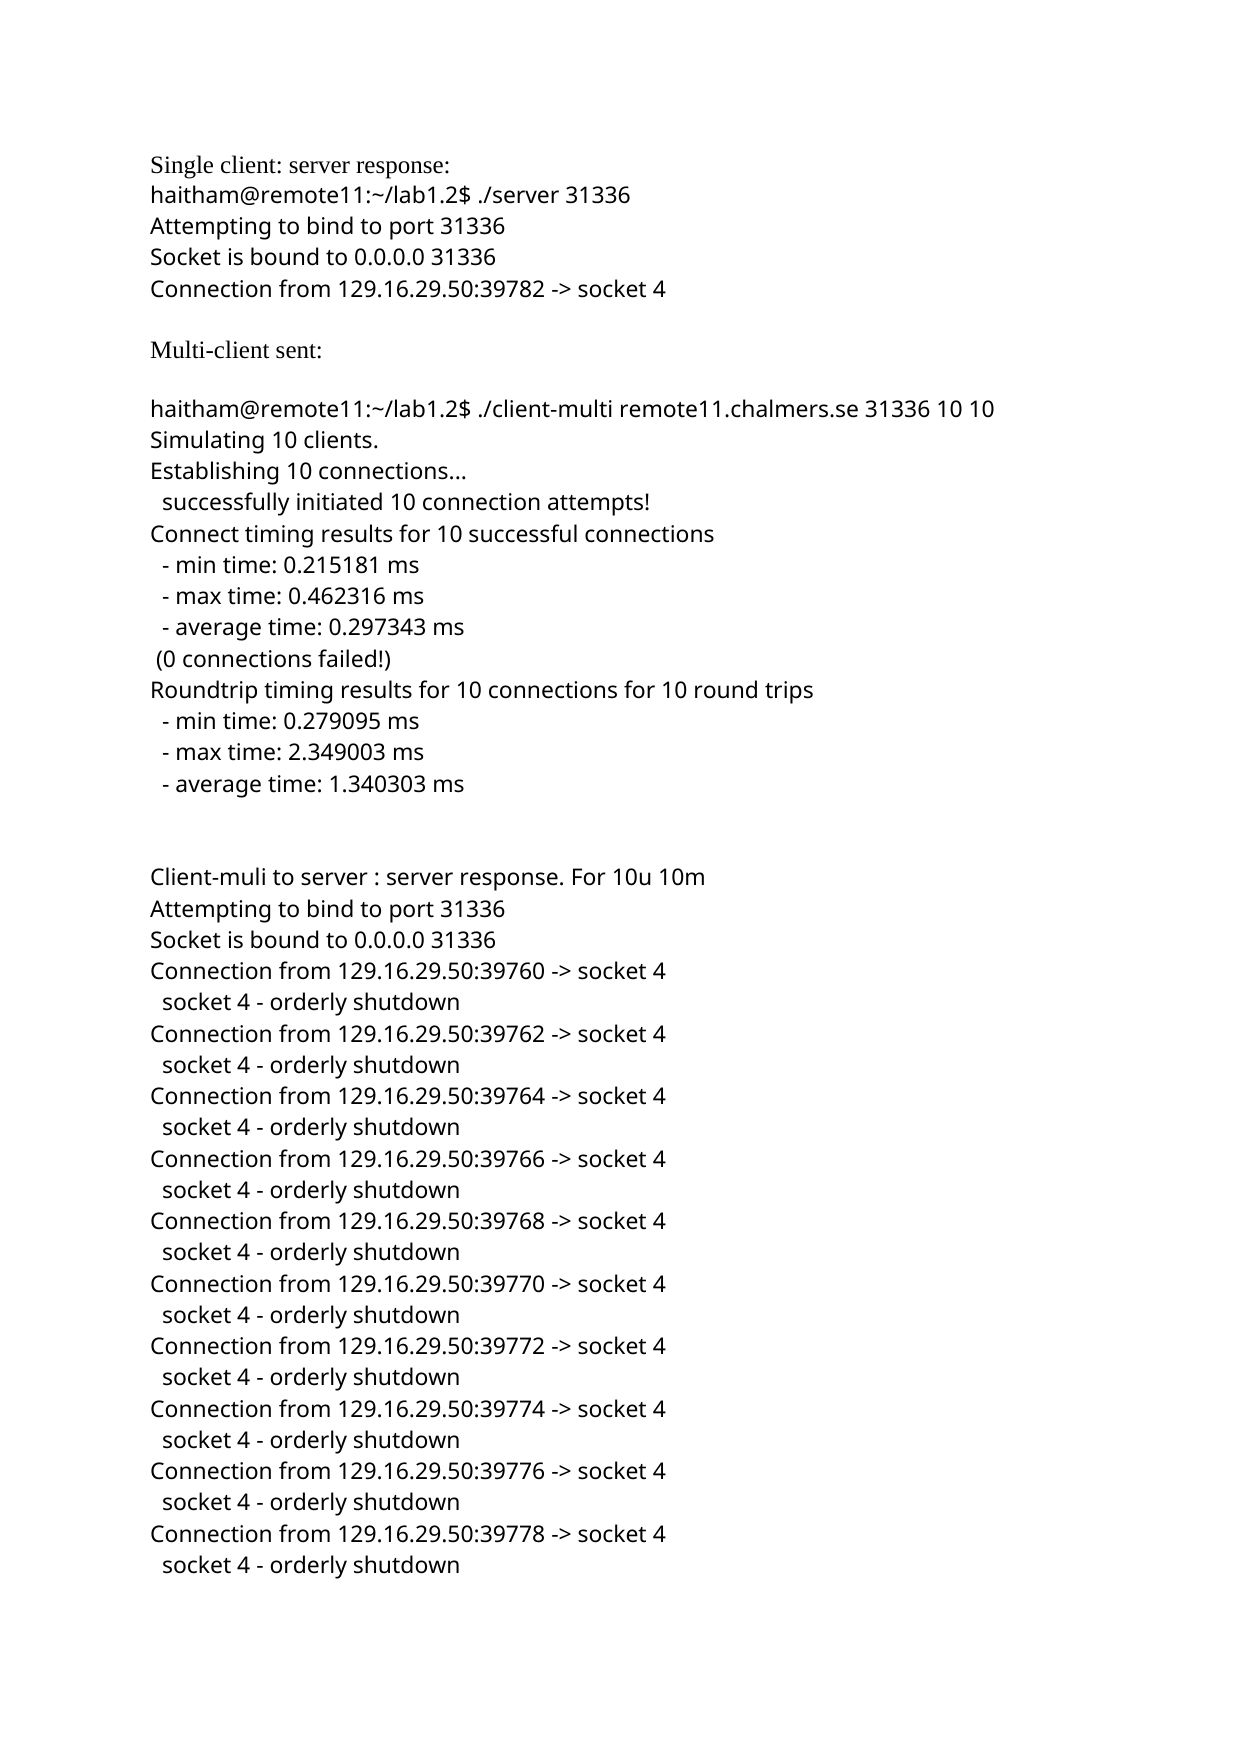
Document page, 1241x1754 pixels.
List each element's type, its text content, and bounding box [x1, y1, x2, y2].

text haitham@remote11:~/lab1.2$ ./server 31336 [150, 179, 1090, 210]
text socket 4 - orderly shutdown [150, 1361, 1090, 1392]
text Multi-client sent: [150, 335, 1090, 364]
text socket 4 - orderly shutdown [150, 1111, 1090, 1142]
text Connection from 129.16.29.50:39762 -> socket 4 [150, 1017, 1090, 1049]
text Connection from 129.16.29.50:39776 -> socket 4 [150, 1455, 1090, 1486]
text socket 4 - orderly shutdown [150, 1299, 1090, 1330]
text Connection from 129.16.29.50:39772 -> socket 4 [150, 1330, 1090, 1361]
text Attempting to bind to port 31336 [150, 892, 1090, 924]
text Connection from 129.16.29.50:39768 -> socket 4 [150, 1205, 1090, 1236]
text Connection from 129.16.29.50:39766 -> socket 4 [150, 1142, 1090, 1174]
text Connection from 129.16.29.50:39782 -> socket 4 [150, 272, 1090, 304]
text - average time: 1.340303 ms [150, 767, 1090, 799]
text - min time: 0.279095 ms [150, 705, 1090, 736]
text socket 4 - orderly shutdown [150, 1424, 1090, 1455]
text successfully initiated 10 connection attempts! [150, 486, 1090, 517]
text socket 4 - orderly shutdown [150, 1236, 1090, 1267]
text Simulating 10 clients. [150, 424, 1090, 455]
text Roundtrip timing results for 10 connections for 10 round trips [150, 674, 1090, 705]
text Connection from 129.16.29.50:39774 -> socket 4 [150, 1392, 1090, 1424]
text socket 4 - orderly shutdown [150, 1174, 1090, 1205]
text socket 4 - orderly shutdown [150, 1486, 1090, 1517]
text haitham@remote11:~/lab1.2$ ./client-multi remote11.chalmers.se 31336 10 10 [150, 392, 1090, 424]
text - average time: 0.297343 ms [150, 611, 1090, 642]
text Connection from 129.16.29.50:39764 -> socket 4 [150, 1080, 1090, 1111]
text Connection from 129.16.29.50:39760 -> socket 4 [150, 955, 1090, 986]
text Connection from 129.16.29.50:39778 -> socket 4 [150, 1517, 1090, 1549]
text socket 4 - orderly shutdown [150, 1049, 1090, 1080]
text Connect timing results for 10 successful connections [150, 517, 1090, 549]
text Socket is bound to 0.0.0.0 31336 [150, 241, 1090, 272]
text Client-muli to server : server response. For 10u 10m [150, 861, 1090, 892]
text - max time: 2.349003 ms [150, 736, 1090, 767]
text Attempting to bind to port 31336 [150, 210, 1090, 241]
text socket 4 - orderly shutdown [150, 1549, 1090, 1580]
text Connection from 129.16.29.50:39770 -> socket 4 [150, 1267, 1090, 1299]
text Establishing 10 connections... [150, 455, 1090, 486]
text (0 connections failed!) [150, 642, 1090, 674]
text Socket is bound to 0.0.0.0 31336 [150, 924, 1090, 955]
text - max time: 0.462316 ms [150, 580, 1090, 611]
text Single client: server response: [150, 150, 1090, 179]
text - min time: 0.215181 ms [150, 549, 1090, 580]
text socket 4 - orderly shutdown [150, 986, 1090, 1017]
